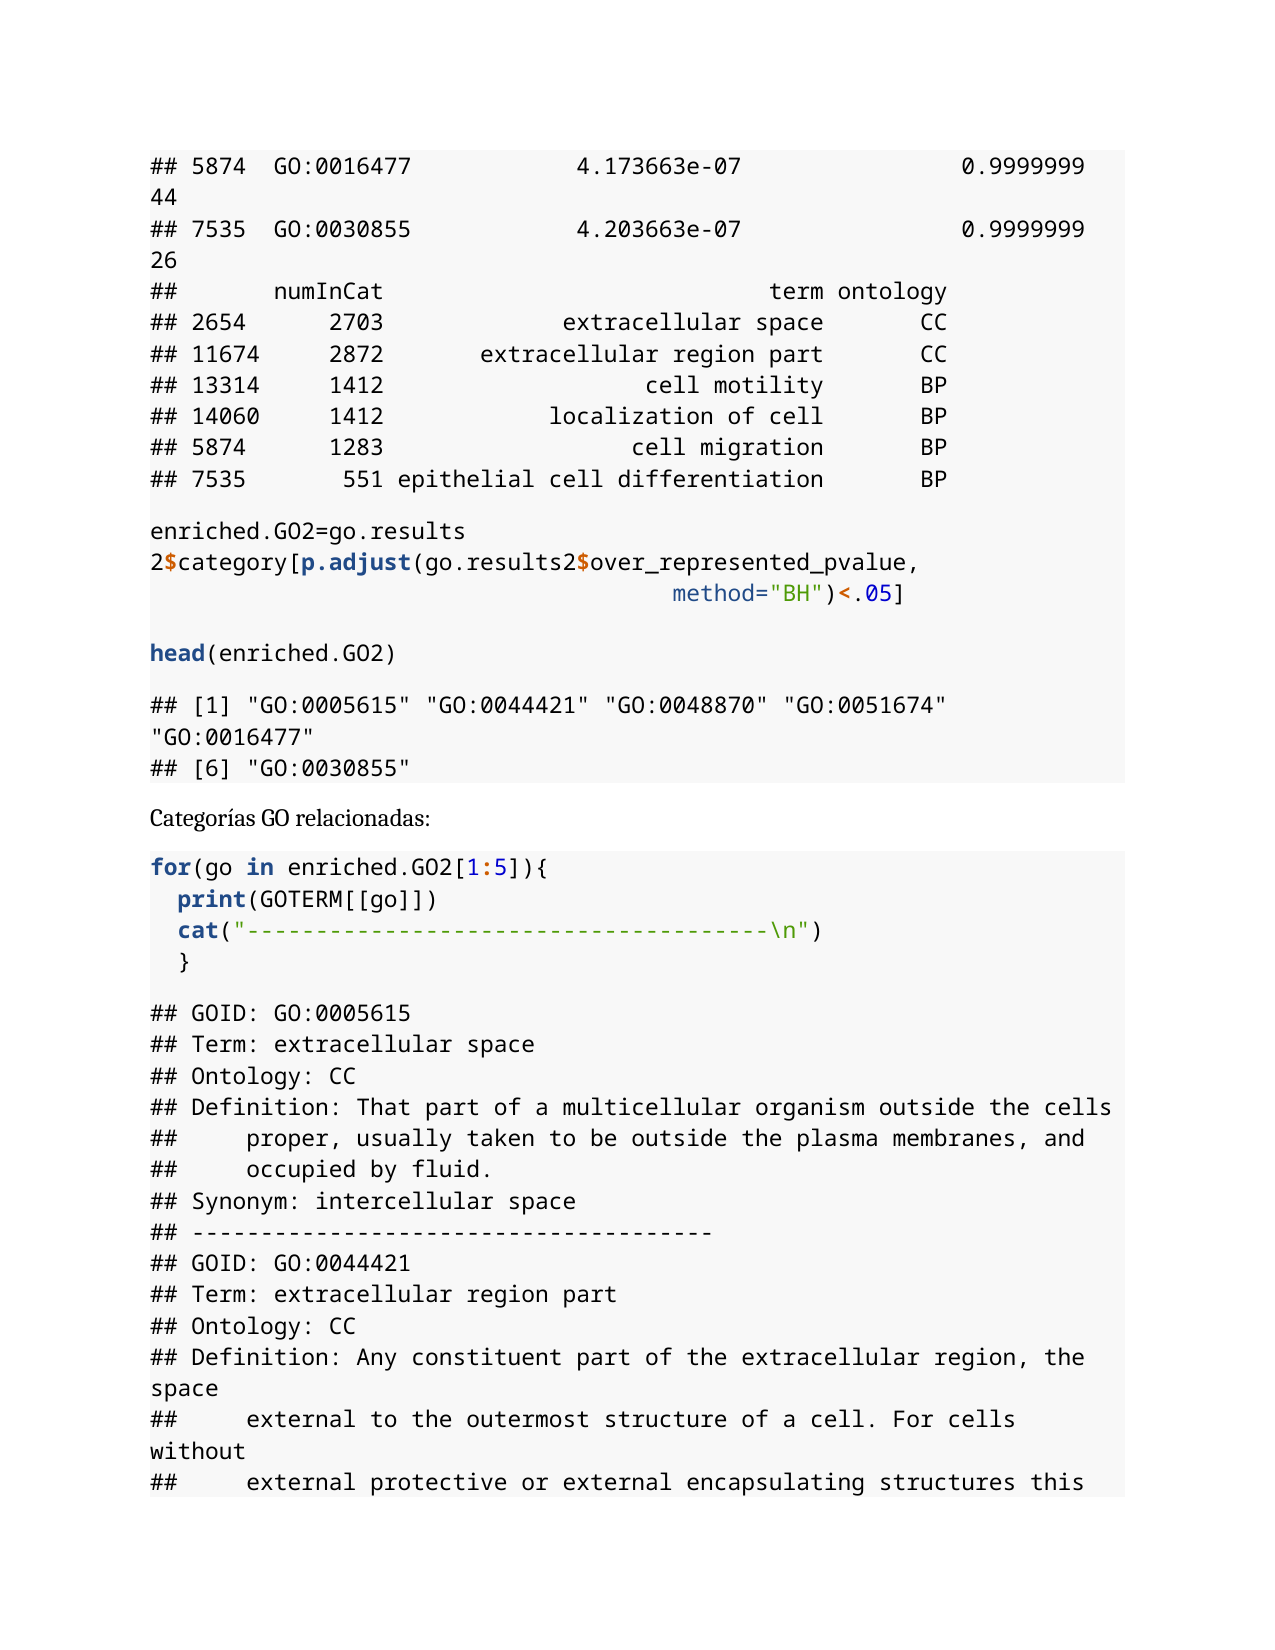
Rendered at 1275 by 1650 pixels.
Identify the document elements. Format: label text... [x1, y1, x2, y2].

text ## [1] "GO:0005615" "GO:0044421" "GO:0048870" "GO:0051674" "GO:0016477" ## [6] "GO:0030855" [150, 689, 1125, 783]
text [150, 150, 1125, 494]
text Categorías GO relacionadas: [150, 804, 1125, 832]
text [150, 997, 1125, 1497]
text for(go in enriched.GO2[1:5]){ print(GOTERM[[go]]) cat("--------------------------------------\n") } [150, 851, 1125, 976]
text enriched.GO2=go.results2$category[p.adjust(go.results2$over_represented_pvalue, method="BH")<.05] head(enriched.GO2) [150, 514, 1125, 668]
